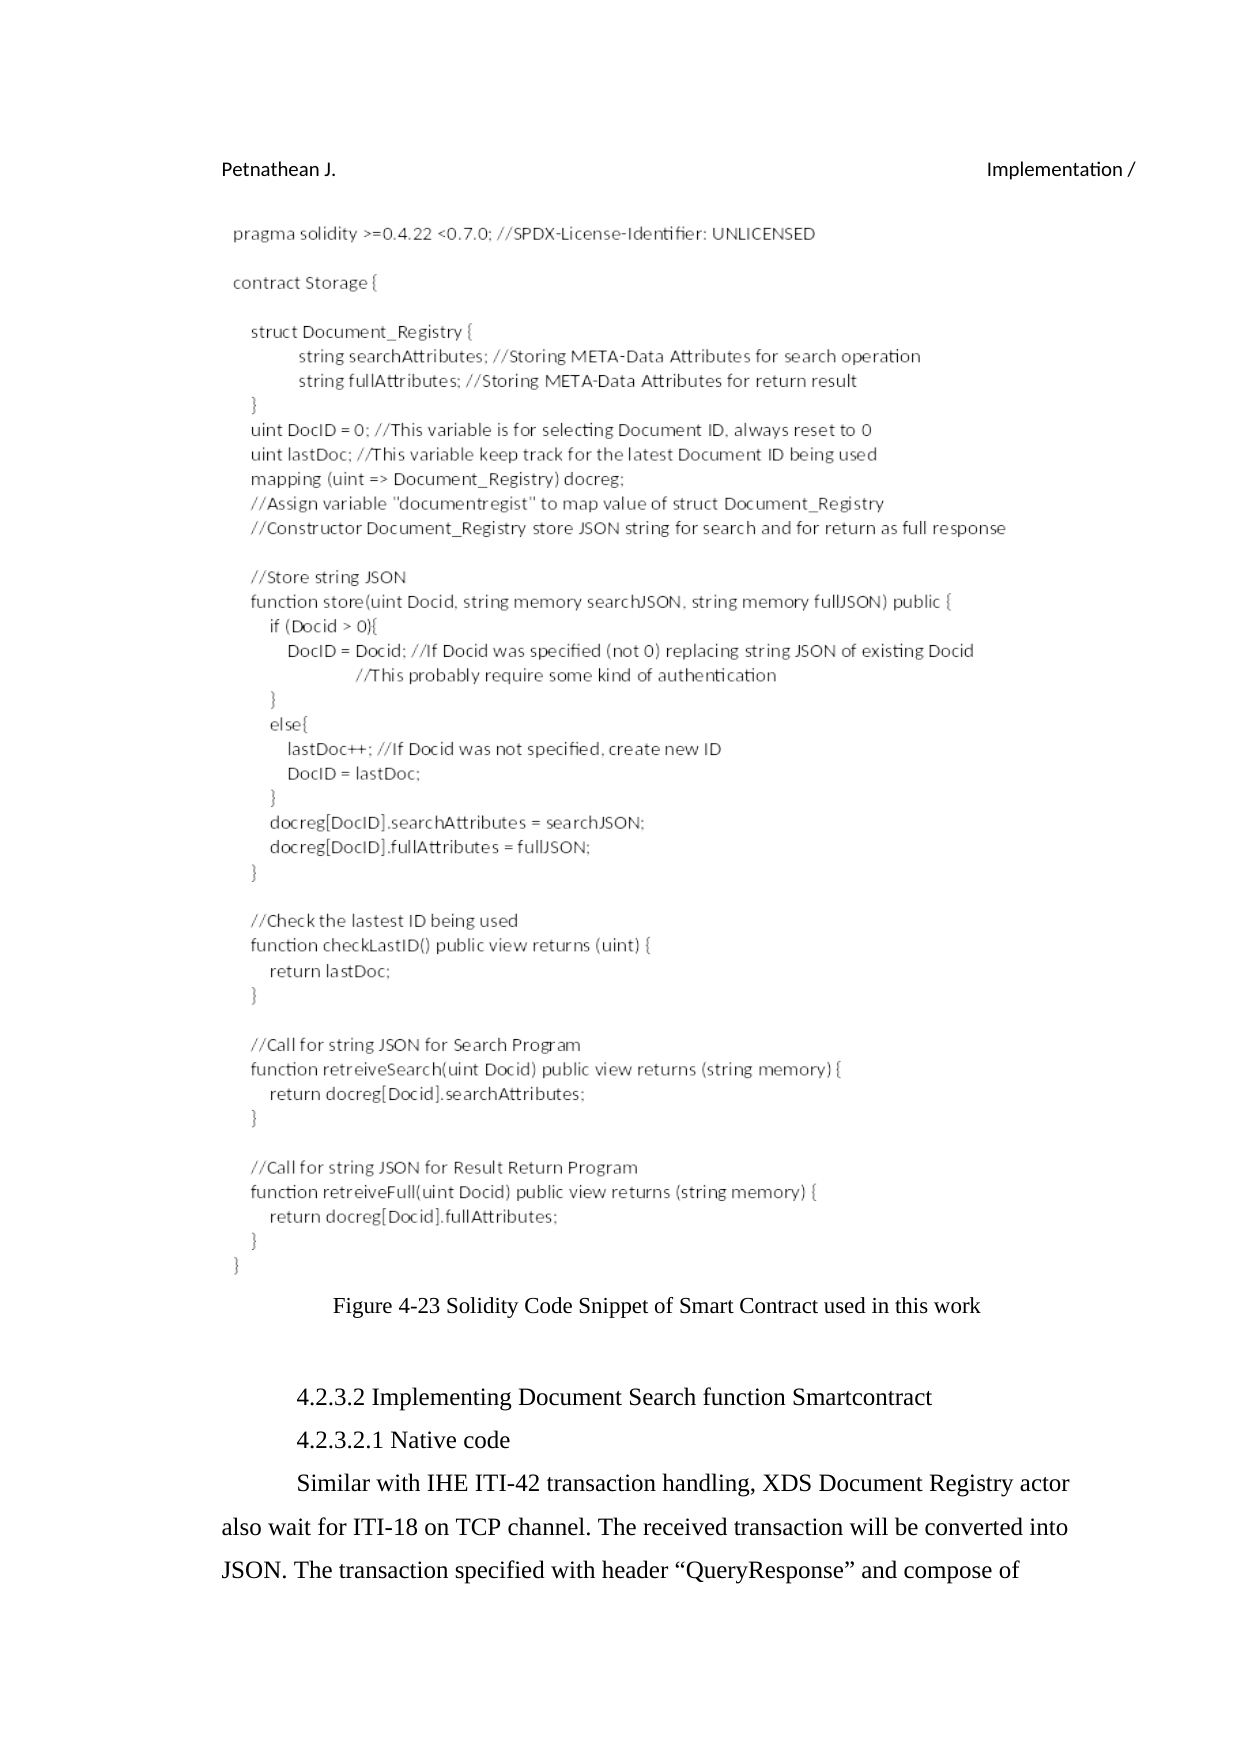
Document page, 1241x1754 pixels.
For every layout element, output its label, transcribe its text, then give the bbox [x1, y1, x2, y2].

list 4.2.3.2.1 Native code [221, 1425, 1092, 1454]
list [221, 1468, 1092, 1583]
list 4.2.3.2 Implementing Document Search function Smartcontract [221, 1382, 1092, 1411]
